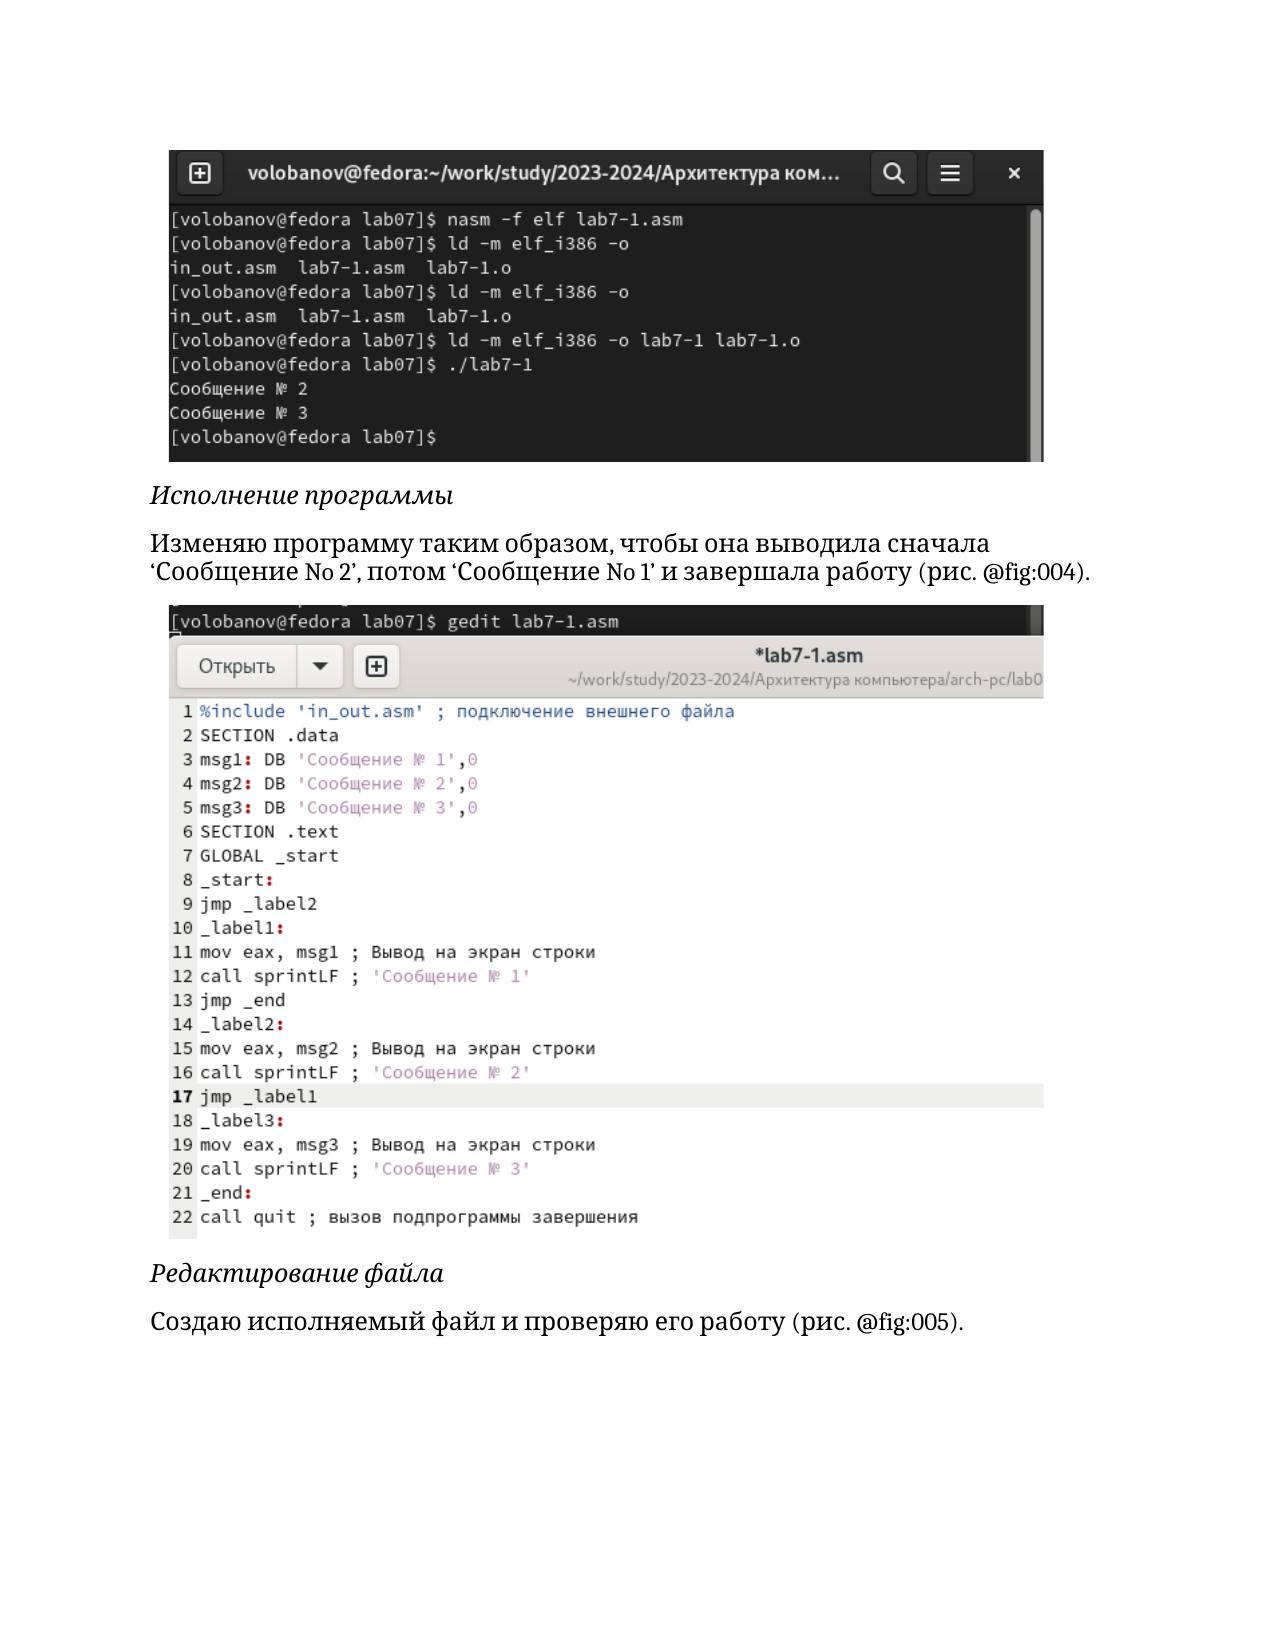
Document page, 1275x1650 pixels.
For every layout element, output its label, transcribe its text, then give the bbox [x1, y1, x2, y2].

text Изменяю программу таким образом, чтобы она выводила сначала ‘Сообщение No 2’, потом ‘Сообщение No 1’ и завершала работу (рис. @fig:004). [150, 529, 1125, 587]
text Исполнение программы [150, 482, 1125, 511]
text Редактирование файла [150, 1260, 1125, 1289]
text Создаю исполняемый файл и проверяю его работу (рис. @fig:005). [150, 1307, 1125, 1336]
picture [168, 150, 1044, 462]
picture [168, 605, 1044, 1239]
